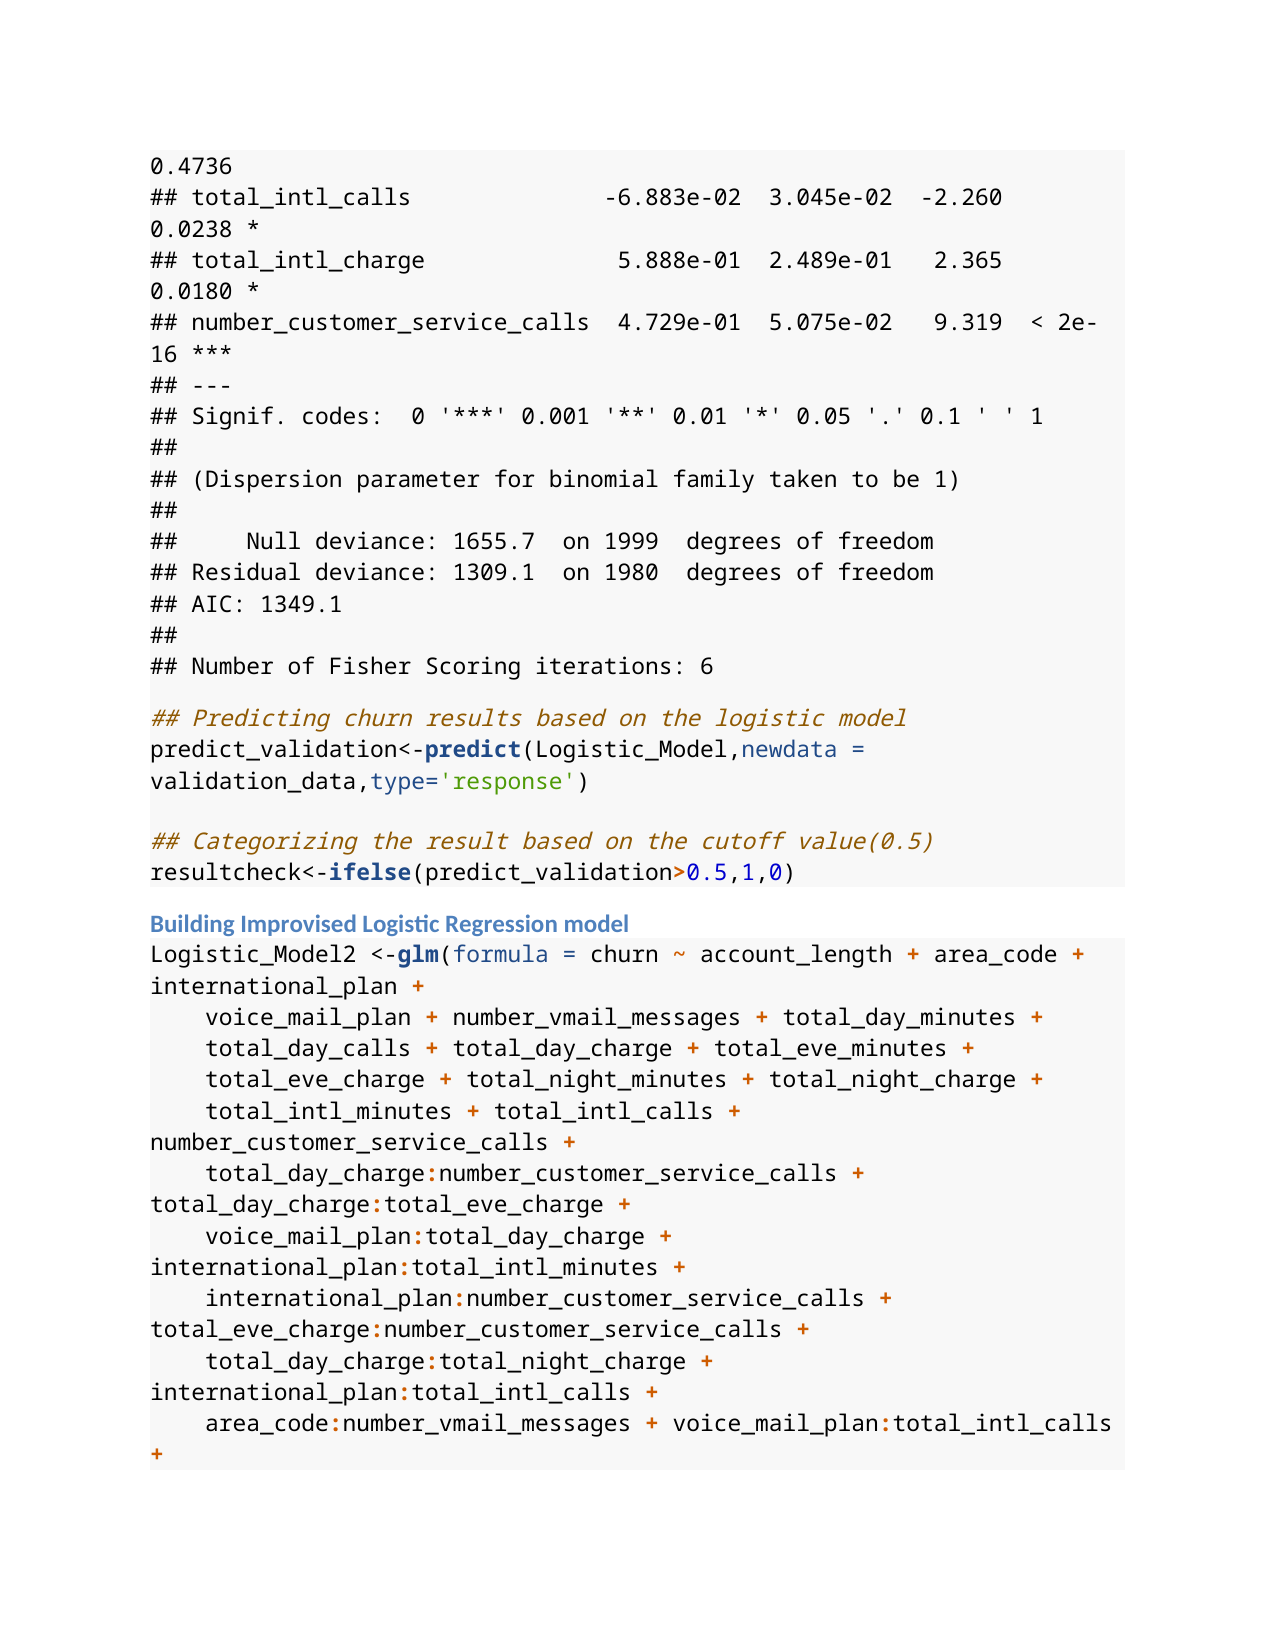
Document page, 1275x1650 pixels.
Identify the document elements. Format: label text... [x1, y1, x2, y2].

subtitle Building Improvised Logistic Regression model [150, 908, 1125, 938]
text ## Predicting churn results based on the logistic model predict_validation<-predict(Logistic_Model,newdata = validation_data,type='response') ## Categorizing the result based on the cutoff value(0.5) resultcheck<-ifelse(predict_validation>0.5,1,0) [150, 702, 1125, 887]
